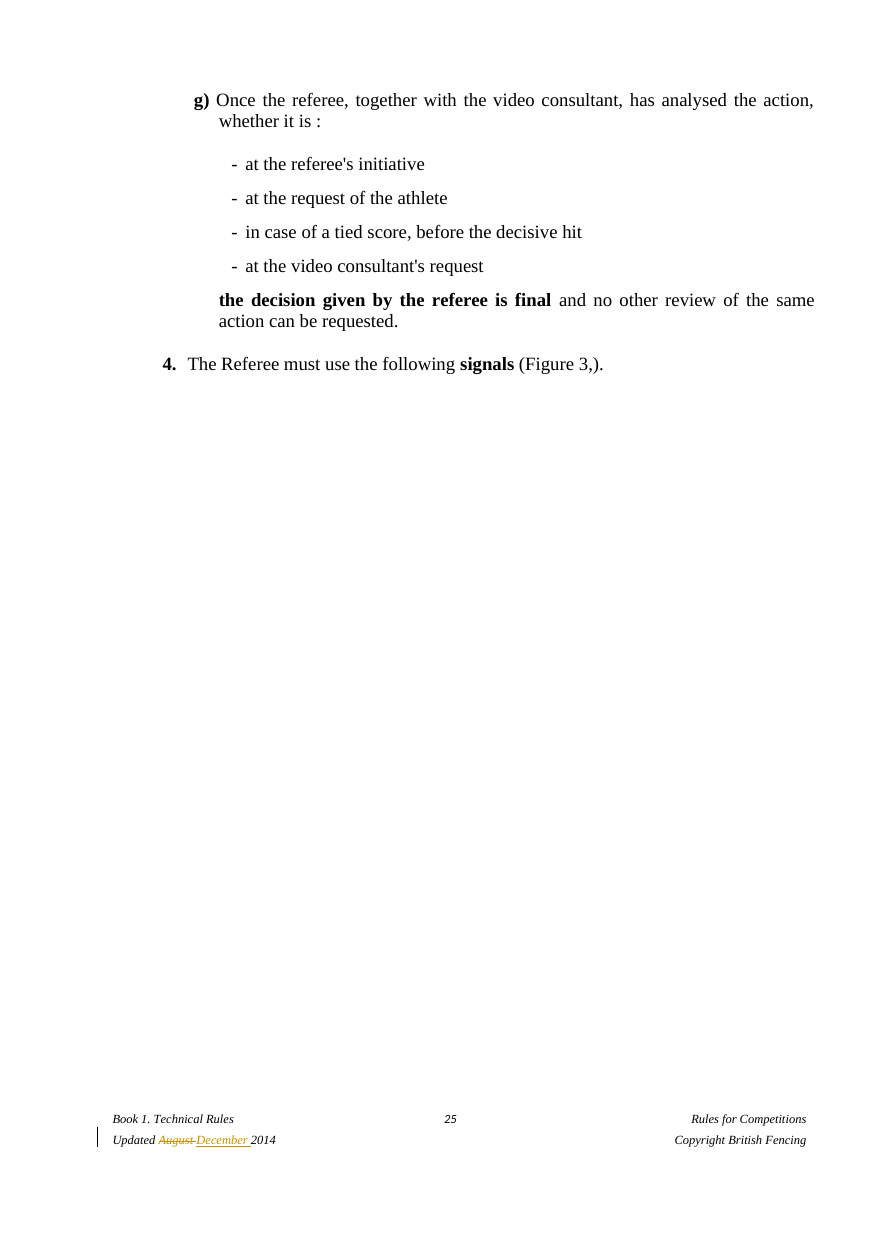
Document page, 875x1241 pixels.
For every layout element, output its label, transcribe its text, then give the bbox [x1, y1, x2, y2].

list - in case of a tied score, before the decisive hit [231, 221, 815, 242]
list - at the video consultant's request [231, 255, 815, 276]
text the decision given by the referee is final and no other review of the same action can be requested. [194, 289, 815, 332]
text g) Once the referee, together with the video consultant, has analysed the action, whether it is : [194, 89, 815, 132]
text 4. The Referee must use the following signals (Figure 3,). [162, 353, 815, 374]
list - at the request of the athlete [231, 187, 815, 208]
list - at the referee's initiative [231, 153, 815, 174]
